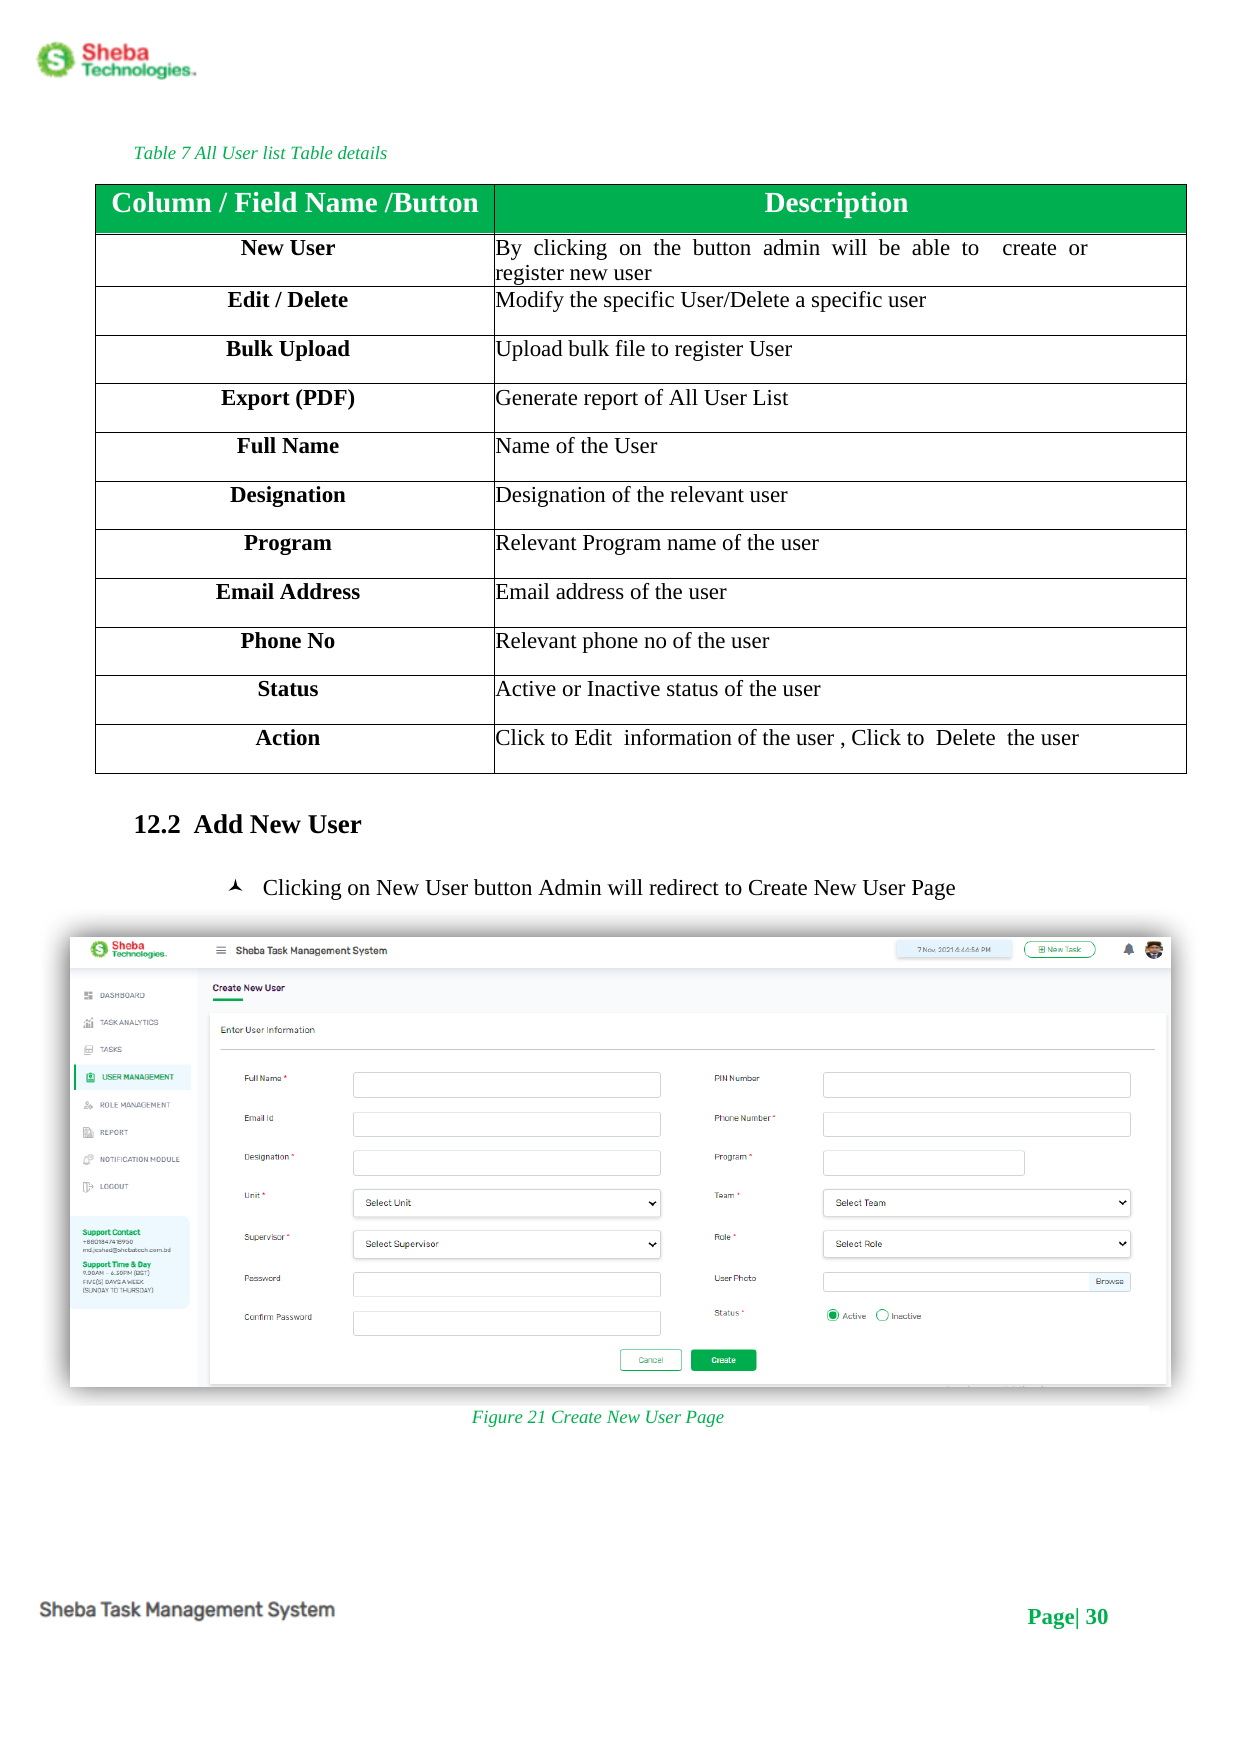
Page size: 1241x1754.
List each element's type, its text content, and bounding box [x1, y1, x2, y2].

table_cell Relevant Program name of the user [495, 530, 1186, 578]
picture [70, 937, 1171, 1387]
table_cell By clicking on the button admin will be able to create or register new user [495, 235, 1186, 286]
table_cell Export (PDF) [96, 384, 494, 432]
table_cell Upload bulk file to register User [495, 336, 1186, 383]
table_cell Program [96, 530, 494, 578]
table_cell Phone No [96, 628, 494, 675]
table_cell Bulk Upload [96, 336, 494, 383]
table_cell Designation [96, 482, 494, 529]
table_cell Relevant phone no of the user [495, 628, 1186, 675]
subtitle Add New User [133, 808, 1140, 839]
table_cell Action [96, 725, 494, 772]
table_header Description [495, 185, 1186, 233]
table_cell Click to Edit information of the user , Click to Delete the user [495, 725, 1186, 772]
table_cell Edit / Delete [96, 287, 494, 335]
table_cell Full Name [96, 433, 494, 481]
table_cell Status [96, 676, 494, 724]
table_cell Email Address [96, 579, 494, 627]
text Table 7 All User list Table details [133, 142, 1140, 163]
picture [25, 26, 208, 97]
table_cell Designation of the relevant user [495, 482, 1186, 529]
table_header Column / Field Name /Button [96, 185, 494, 233]
picture [33, 1591, 340, 1625]
table_cell Modify the specific User/Delete a specific user [495, 287, 1186, 335]
table_cell Email address of the user [495, 579, 1186, 627]
table_cell Generate report of All User List [495, 384, 1186, 432]
table_cell Active or Inactive status of the user [495, 676, 1186, 724]
table_cell New User [96, 235, 494, 286]
list Clicking on New User button Admin will redirect to Create New User Page [225, 874, 1140, 901]
table_cell Name of the User [495, 433, 1186, 481]
